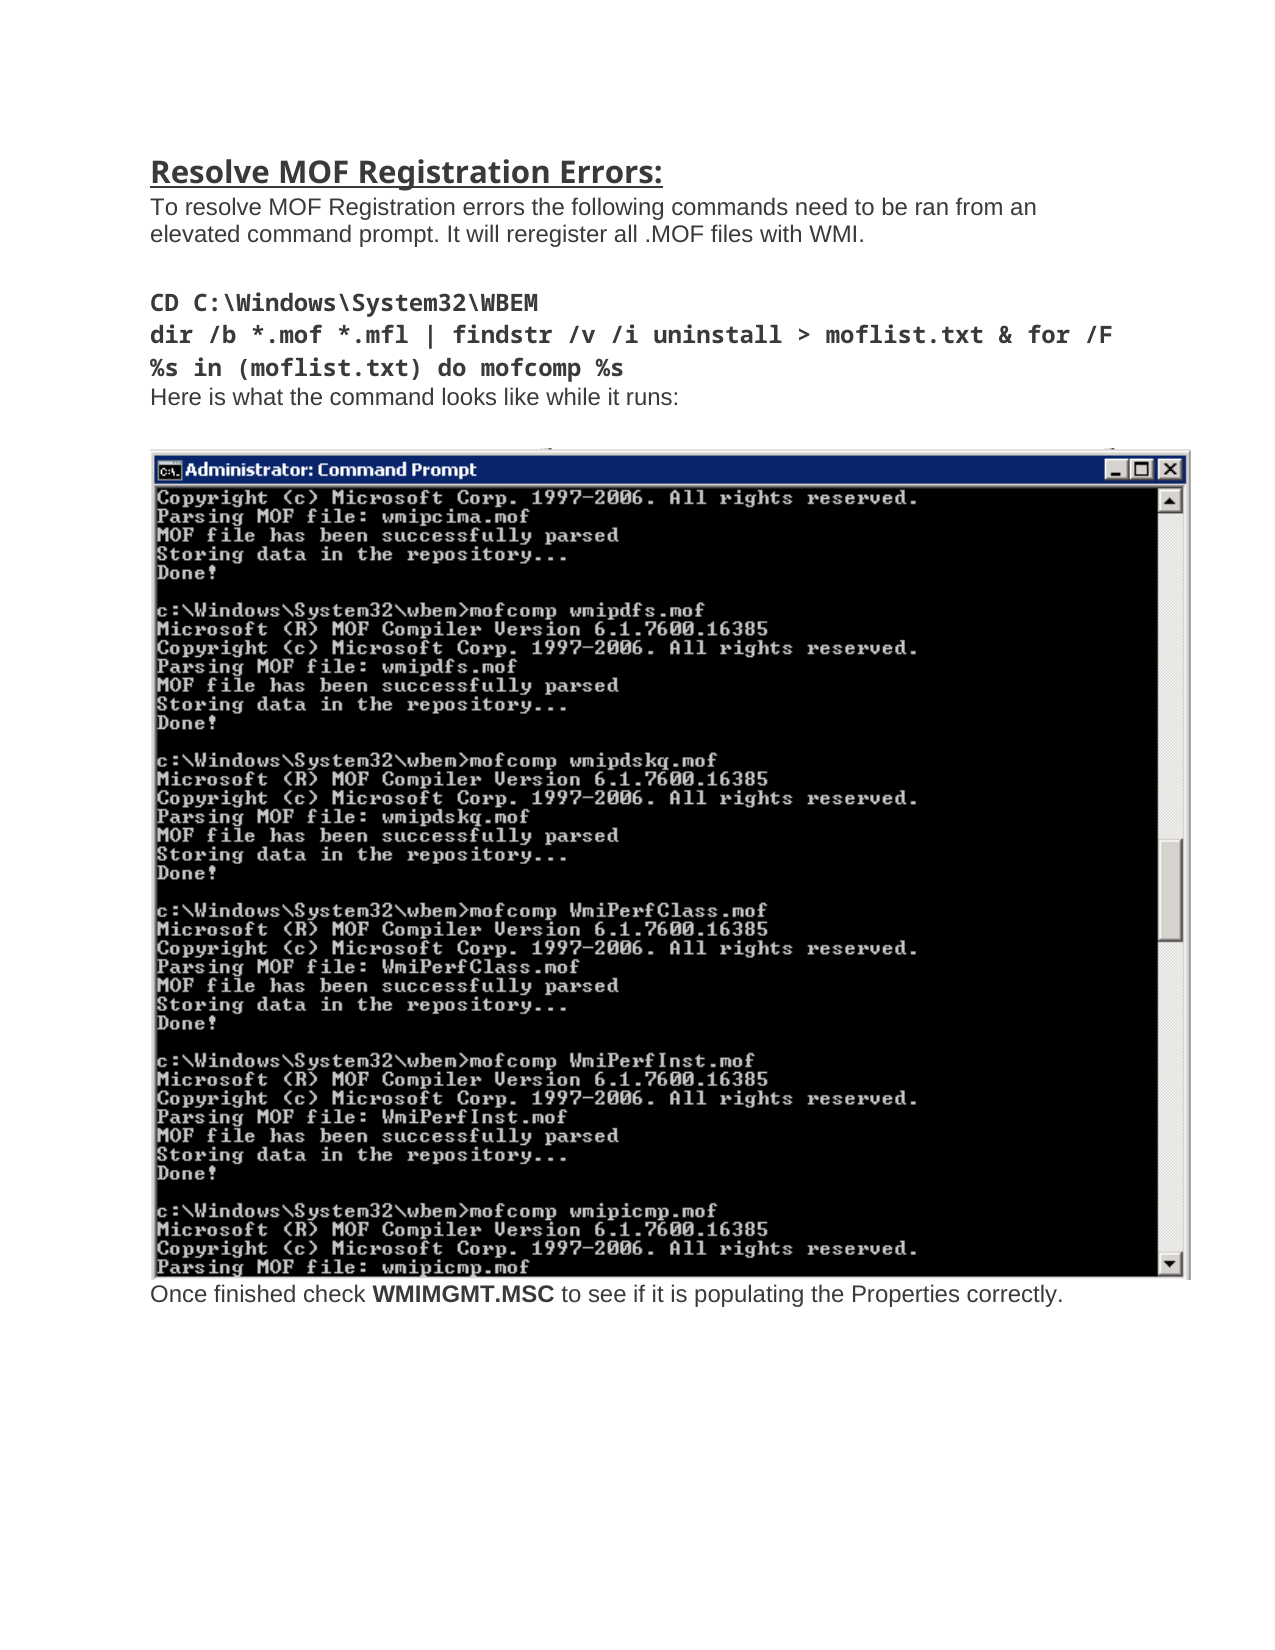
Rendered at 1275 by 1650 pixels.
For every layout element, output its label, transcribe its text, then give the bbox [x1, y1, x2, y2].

text CD C:\Windows\System32\WBEM [150, 285, 1125, 318]
text dir /b *.mof *.mfl | findstr /v /i uninstall > moflist.txt & for /F %s in (moflist.txt) do mofcomp %s [150, 318, 1125, 383]
text Here is what the command looks like while it runs: [150, 383, 1125, 411]
picture [150, 448, 1191, 1280]
text Resolve MOF Registration Errors: [150, 150, 1125, 193]
text Once finished check WMIMGMT.MSC to see if it is populating the Properties correctly. [150, 1280, 1125, 1307]
text To resolve MOF Registration errors the following commands need to be ran from an elevated command prompt. It will reregister all .MOF files with WMI. [150, 193, 1125, 248]
